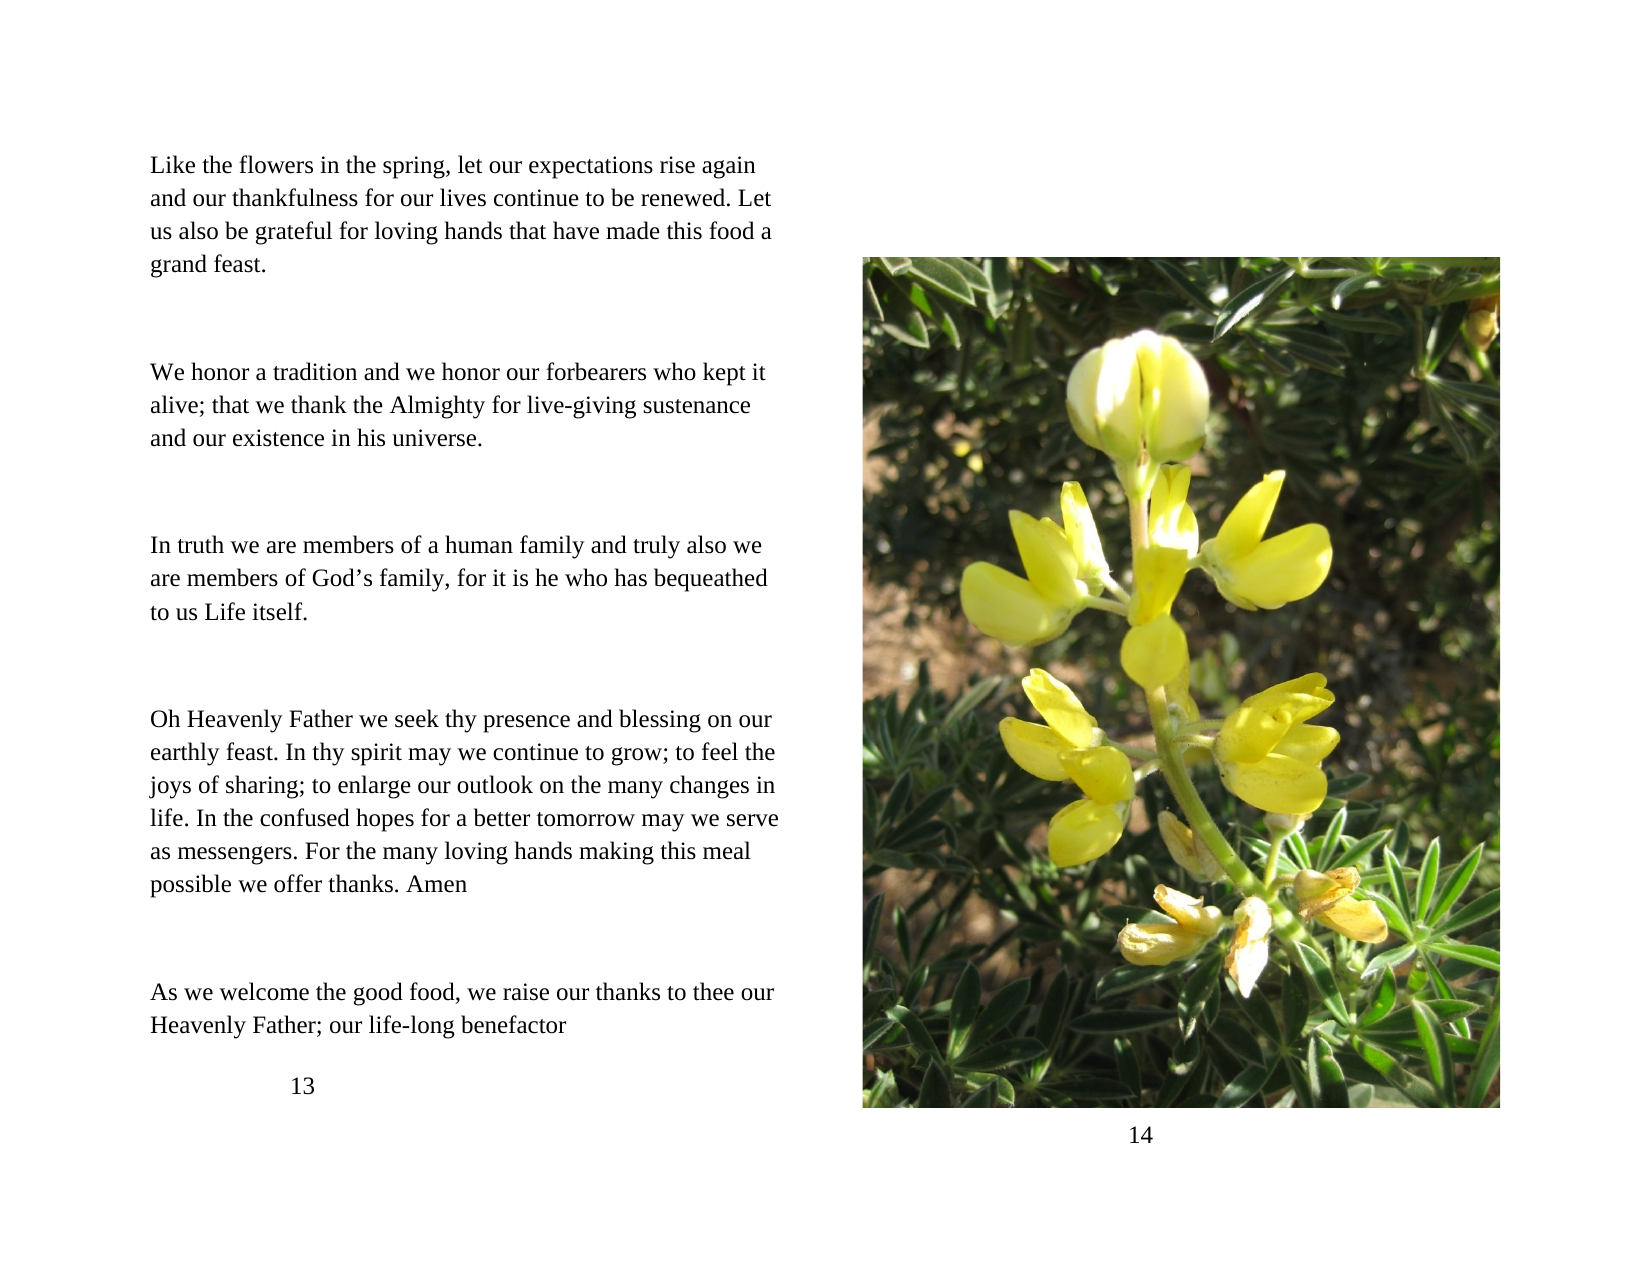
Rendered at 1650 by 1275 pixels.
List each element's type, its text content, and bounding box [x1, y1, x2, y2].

text We honor a tradition and we honor our forbearers who kept it alive; that we thank the Almighty for live-giving sustenance and our existence in his universe. [150, 357, 787, 452]
text Oh Heavenly Father we seek thy presence and blessing on our earthly feast. In thy spirit may we continue to grow; to feel the joys of sharing; to enlarge our outlook on the many changes in life. In the confused hopes for a better tomorrow may we serve as messengers. For the many loving hands making this meal possible we offer thanks. Amen [150, 704, 787, 898]
text Like the flowers in the spring, let our expectations rise again and our thankfulness for our lives continue to be renewed. Let us also be grateful for loving hands that have made this food a grand feast. [150, 150, 787, 278]
text In truth we are members of a human family and truly also we are members of God’s family, for it is he who has bequeathed to us Life itself. [150, 531, 787, 625]
text As we welcome the good food, we raise our thanks to thee our Heavenly Father; our life-long benefactor [150, 977, 787, 1039]
picture [862, 257, 1500, 1108]
